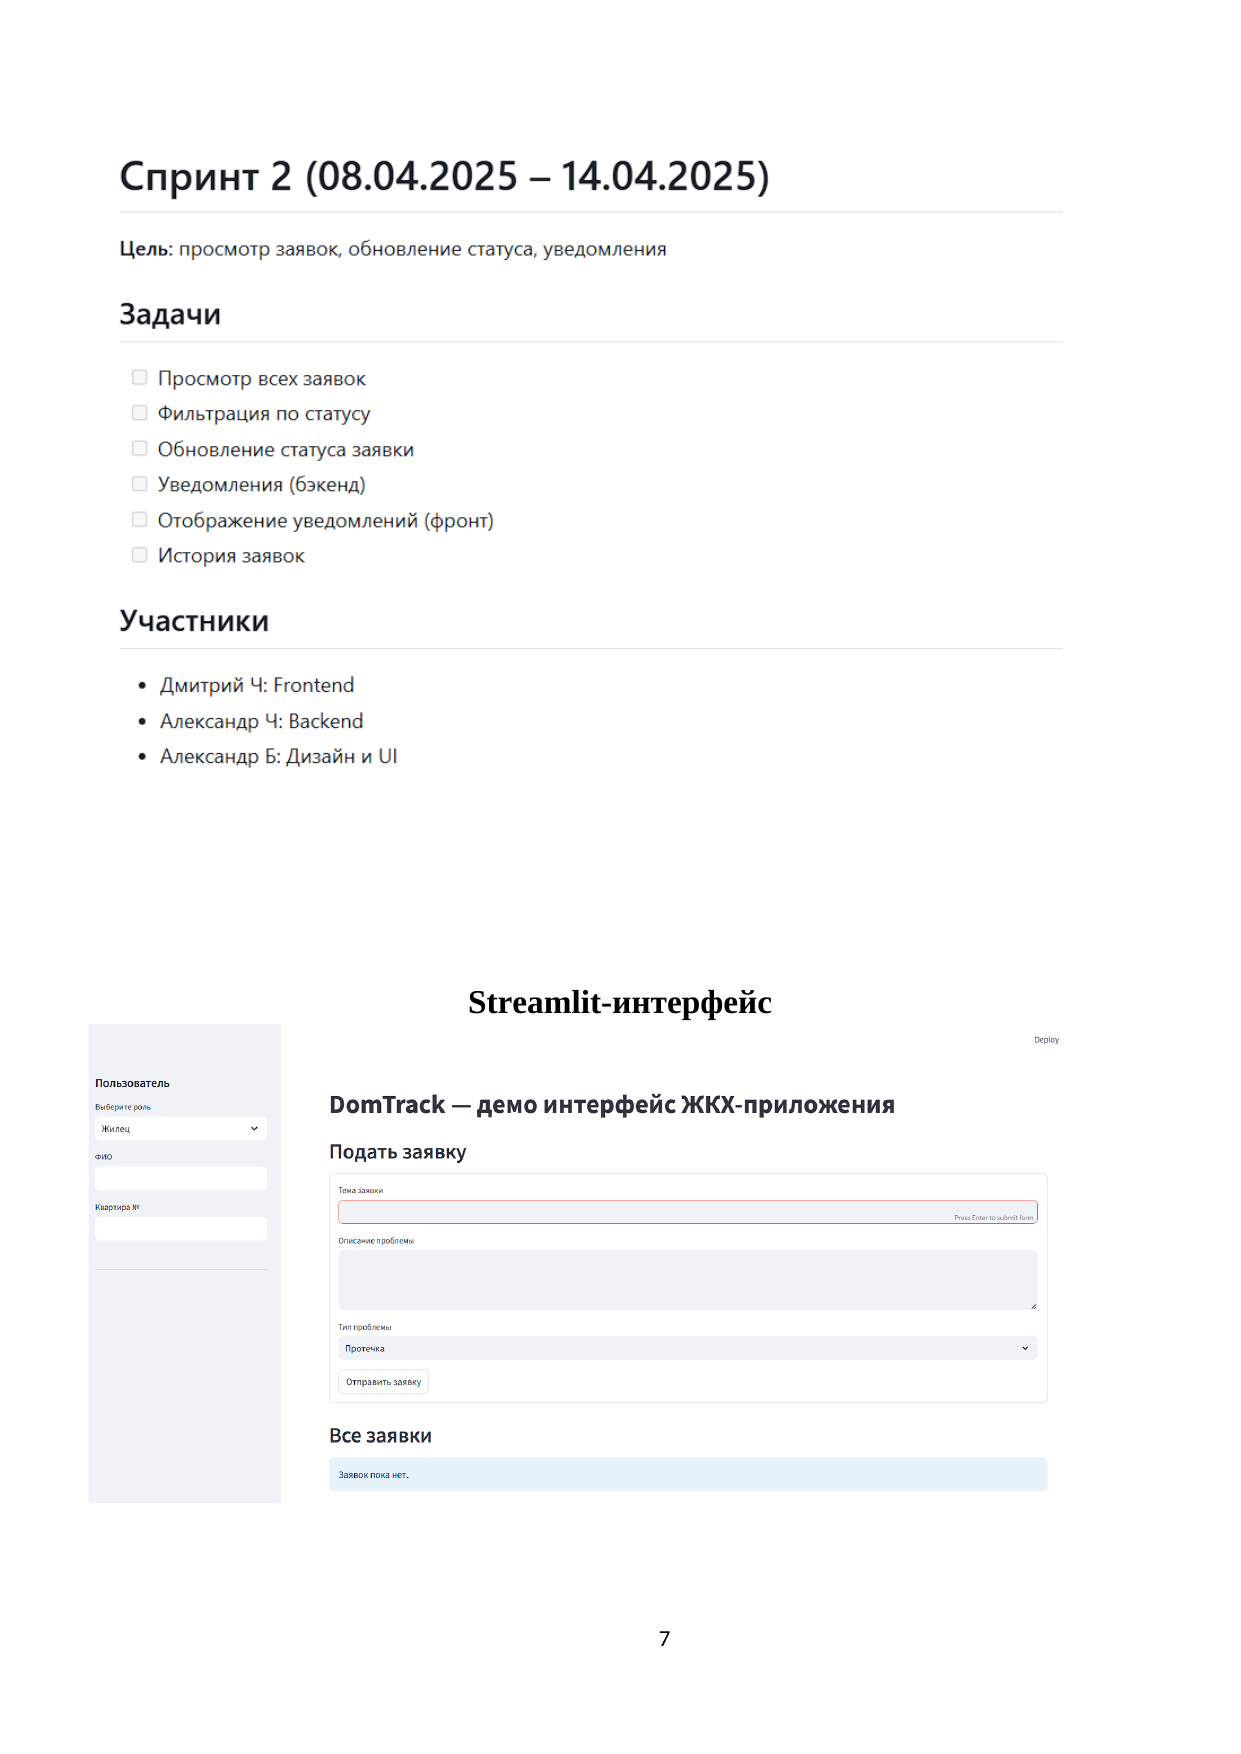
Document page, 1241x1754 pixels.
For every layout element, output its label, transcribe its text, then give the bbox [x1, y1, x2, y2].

picture [88, 1024, 1063, 1503]
picture [88, 118, 1063, 797]
subtitle Streamlit-интерфейс [88, 983, 1152, 1021]
